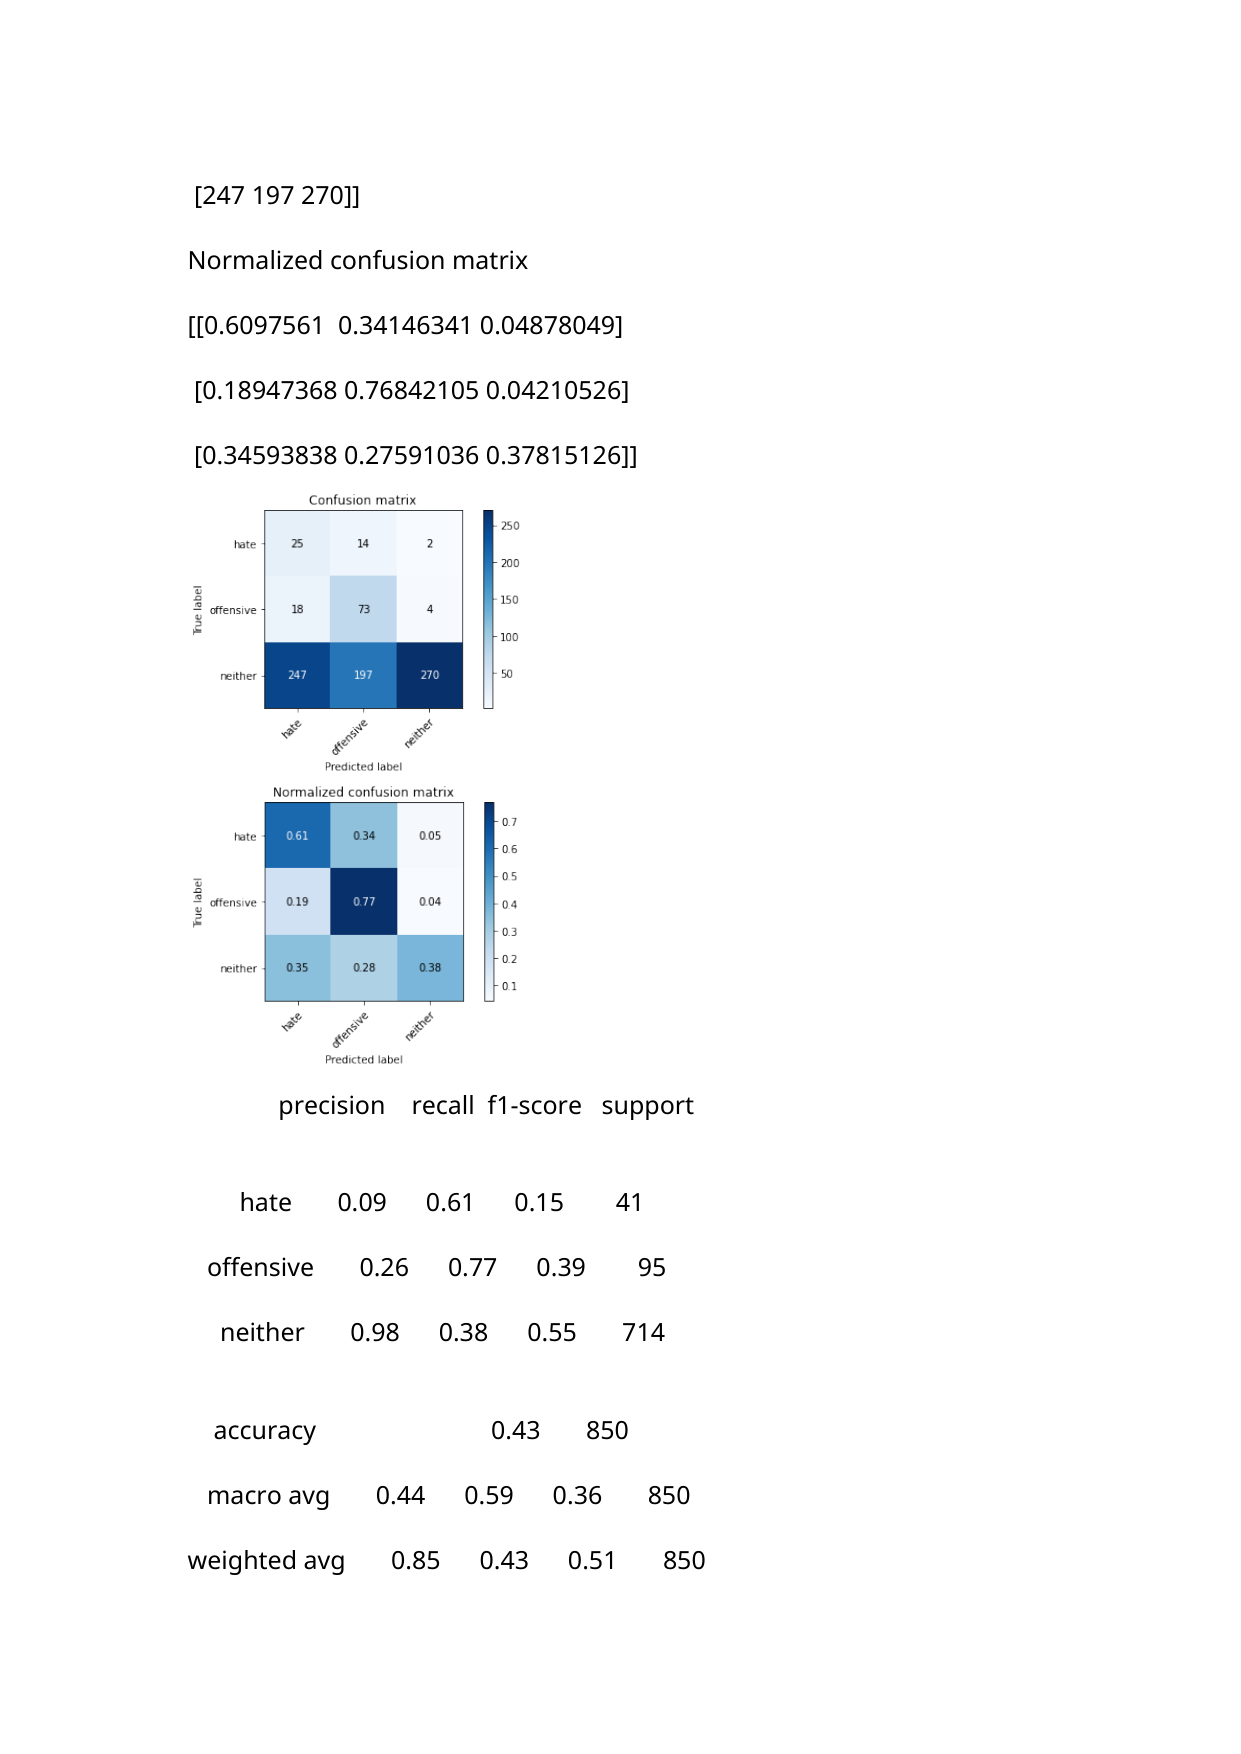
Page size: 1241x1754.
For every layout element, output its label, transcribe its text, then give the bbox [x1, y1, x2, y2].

text [0.18947368 0.76842105 0.04210526] [187, 357, 1053, 422]
text offensive 0.26 0.77 0.39 95 [187, 1234, 1053, 1299]
text neither 0.98 0.38 0.55 714 [187, 1299, 1053, 1364]
picture [187, 487, 527, 779]
text precision recall f1-score support [187, 1072, 1053, 1137]
text Normalized confusion matrix [187, 227, 1053, 292]
picture [187, 780, 525, 1072]
text [0.34593838 0.27591036 0.37815126]] [187, 422, 1053, 487]
text macro avg 0.44 0.59 0.36 850 [187, 1462, 1053, 1527]
text accuracy 0.43 850 [187, 1397, 1053, 1462]
text [[0.6097561 0.34146341 0.04878049] [187, 292, 1053, 357]
text hate 0.09 0.61 0.15 41 [187, 1169, 1053, 1234]
text weighted avg 0.85 0.43 0.51 850 [187, 1527, 1053, 1592]
text [247 197 270]] [187, 162, 1053, 227]
